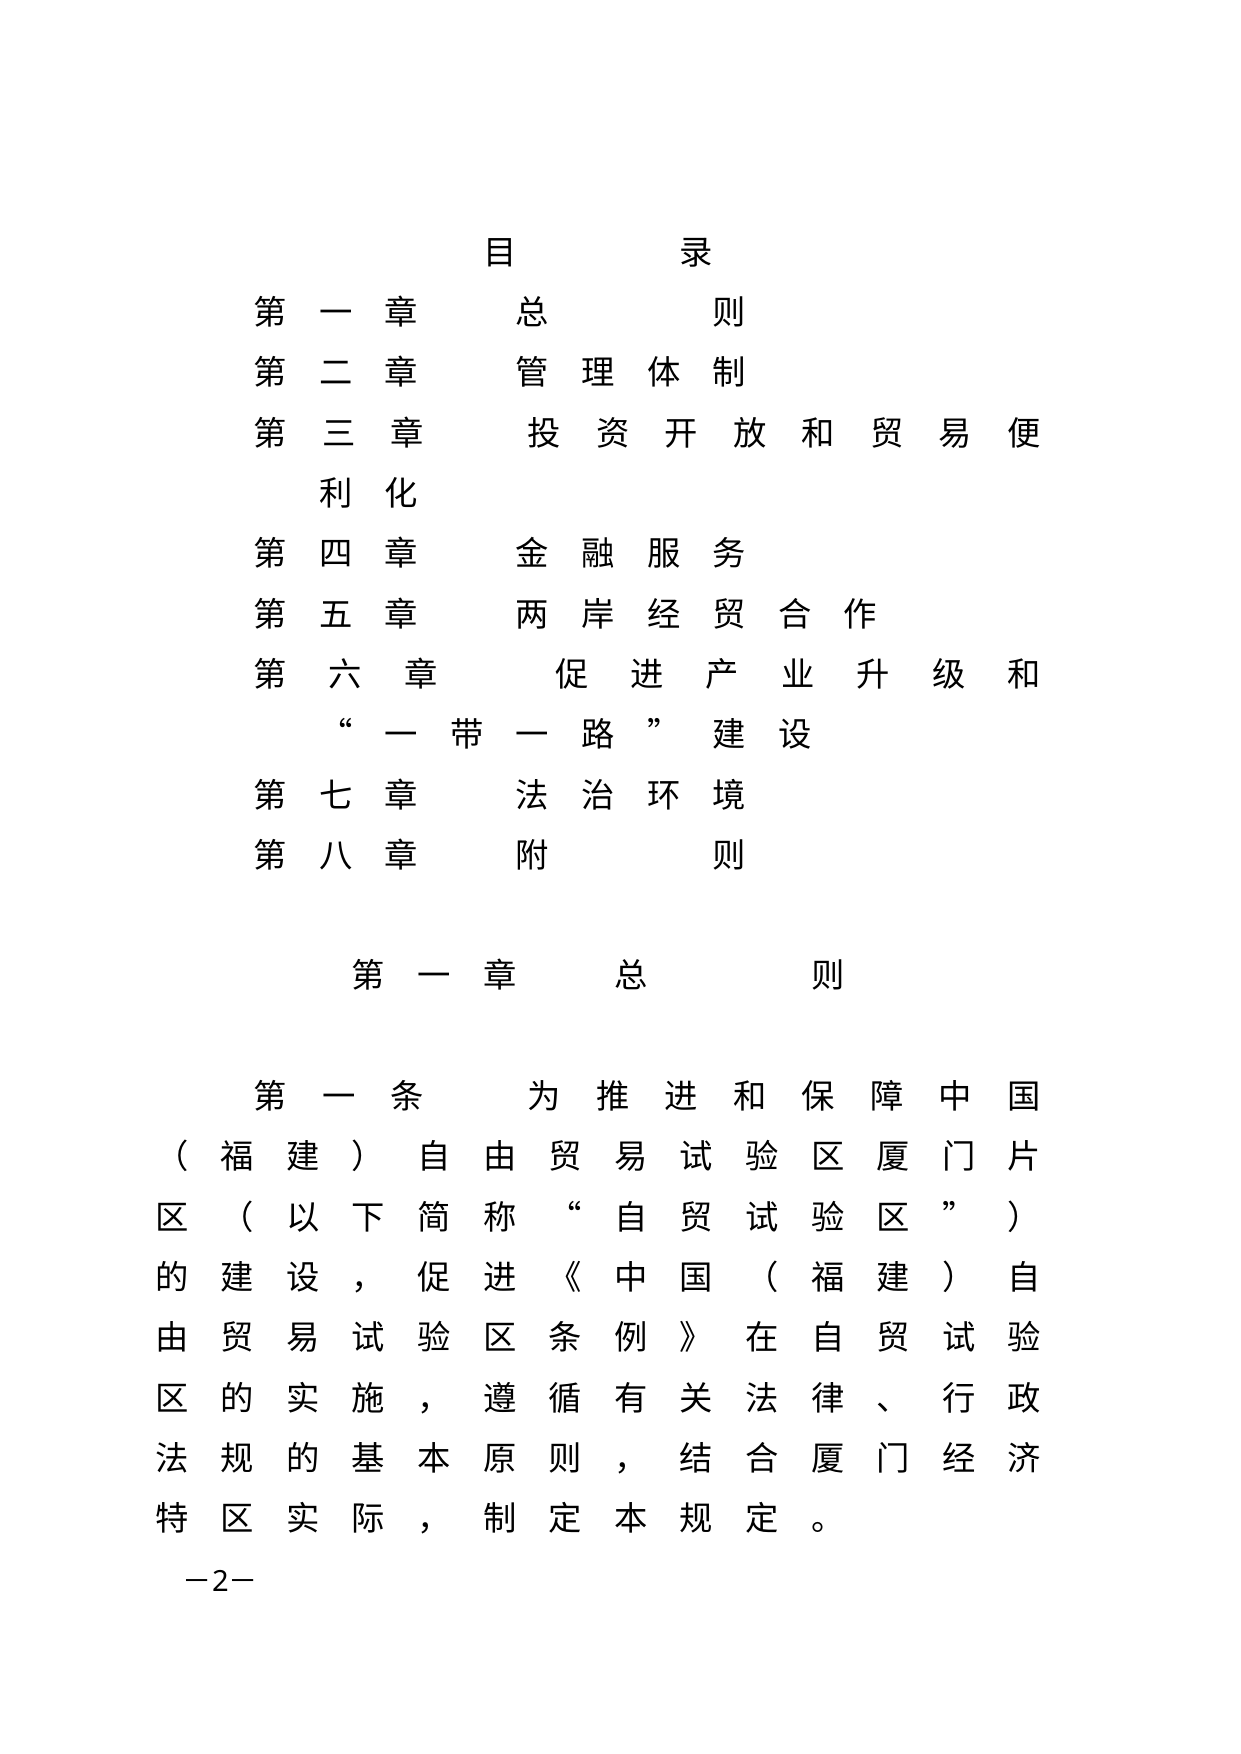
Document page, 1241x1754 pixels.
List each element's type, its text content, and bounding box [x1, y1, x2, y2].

text 第一条 为推进和保障中国（福建）自由贸易试验区厦门片区（以下简称“自贸试验区”）的建设，促进《中国（福建）自由贸易试验区条例》在自贸试验区的实施，遵循有关法律、行政法规的基本原则，结合厦门经济特区实际，制定本规定。 [155, 1064, 1073, 1546]
text 第一章 总 则 [155, 943, 1073, 1003]
text 第四章 金融服务 [221, 521, 1073, 581]
text 第八章 附 则 [221, 823, 1073, 883]
text 第一章 总 则 [221, 280, 1073, 340]
text 第三章 投资开放和贸易便利化 [221, 400, 1073, 521]
text 第五章 两岸经贸合作 [221, 581, 1073, 642]
text 第二章 管理体制 [221, 340, 1073, 400]
text 目 录 [155, 219, 1073, 280]
text 第七章 法治环境 [221, 762, 1073, 823]
text 第六章 促进产业升级和“一带一路”建设 [221, 642, 1073, 762]
